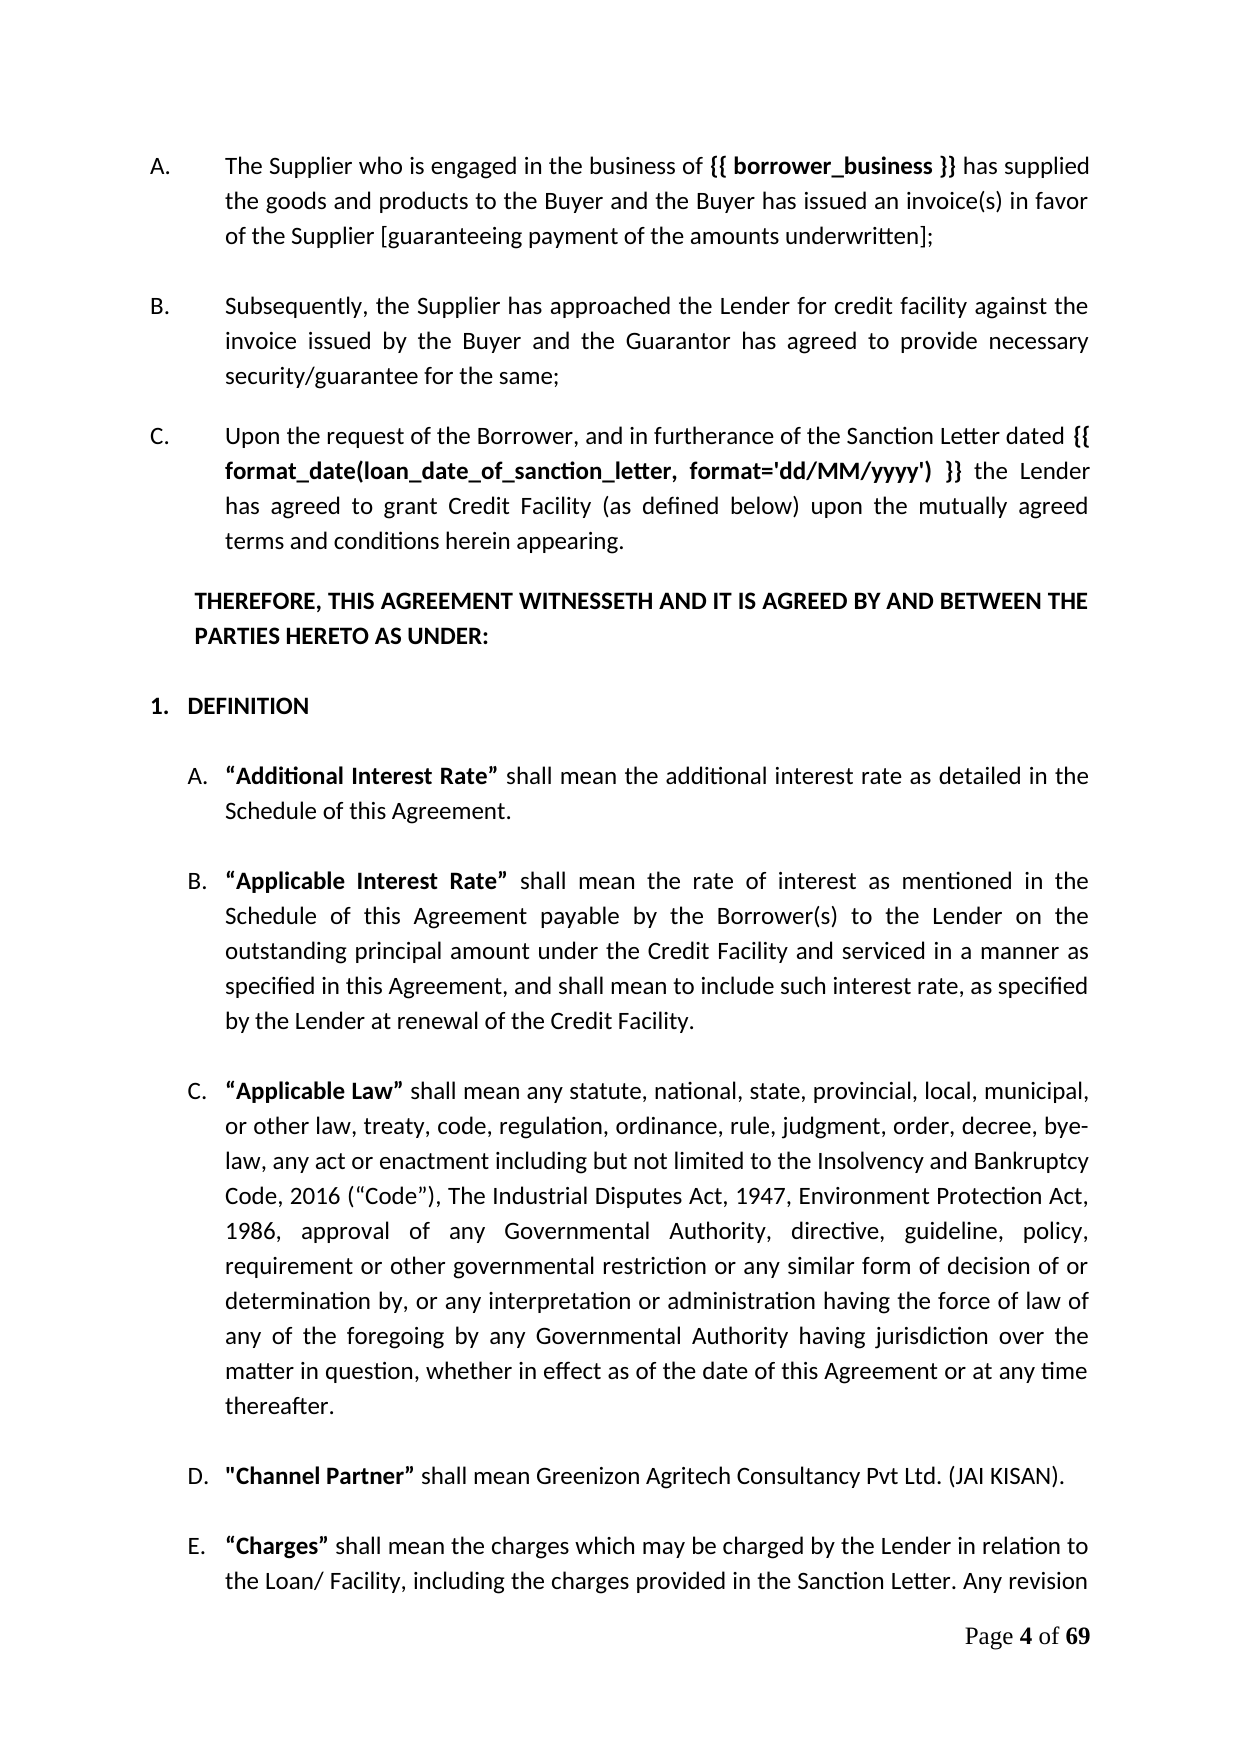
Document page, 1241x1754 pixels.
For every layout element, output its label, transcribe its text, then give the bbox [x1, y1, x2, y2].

list “Applicable Interest Rate” shall mean the rate of interest as mentioned in the Schedule of this Agreement payable by the Borrower(s) to the Lender on the outstanding principal amount under the Credit Facility and serviced in a manner as specified in this Agreement, and shall mean to include such interest rate, as specified by the Lender at renewal of the Credit Facility. [187, 865, 1090, 1036]
list The Supplier who is engaged in the business of {{ borrower_business }} has supplied the goods and products to the Buyer and the Buyer has issued an invoice(s) in favor of the Supplier [guaranteeing payment of the amounts underwritten]; [150, 150, 1090, 251]
text THEREFORE, THIS AGREEMENT WITNESSETH AND IT IS AGREED BY AND BETWEEN THE PARTIES HERETO AS UNDER: [194, 585, 1090, 651]
list Subsequently, the Supplier has approached the Lender for credit facility against the invoice issued by the Buyer and the Guarantor has agreed to provide necessary security/guarantee for the same; [150, 290, 1090, 391]
list “Applicable Law” shall mean any statute, national, state, provincial, local, municipal, or other law, treaty, code, regulation, ordinance, rule, judgment, order, decree, bye-law, any act or enactment including but not limited to the Insolvency and Bankruptcy Code, 2016 (“Code”), The Industrial Disputes Act, 1947, Environment Protection Act, 1986, approval of any Governmental Authority, directive, guideline, policy, requirement or other governmental restriction or any similar form of decision of or determination by, or any interpretation or administration having the force of law of any of the foregoing by any Governmental Authority having jurisdiction over the matter in question, whether in effect as of the date of this Agreement or at any time thereafter. [187, 1075, 1090, 1421]
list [187, 1530, 1090, 1596]
list “Additional Interest Rate” shall mean the additional interest rate as detailed in the Schedule of this Agreement. [187, 760, 1090, 826]
list DEFINITION [150, 690, 1090, 721]
list Upon the request of the Borrower, and in furtherance of the Sanction Letter dated {{ format_date(loan_date_of_sanction_letter, format='dd/MM/yyyy') }} the Lender has agreed to grant Credit Facility (as defined below) upon the mutually agreed terms and conditions herein appearing. [150, 420, 1090, 556]
list "Channel Partner” shall mean Greenizon Agritech Consultancy Pvt Ltd. (JAI KISAN). [187, 1460, 1090, 1491]
